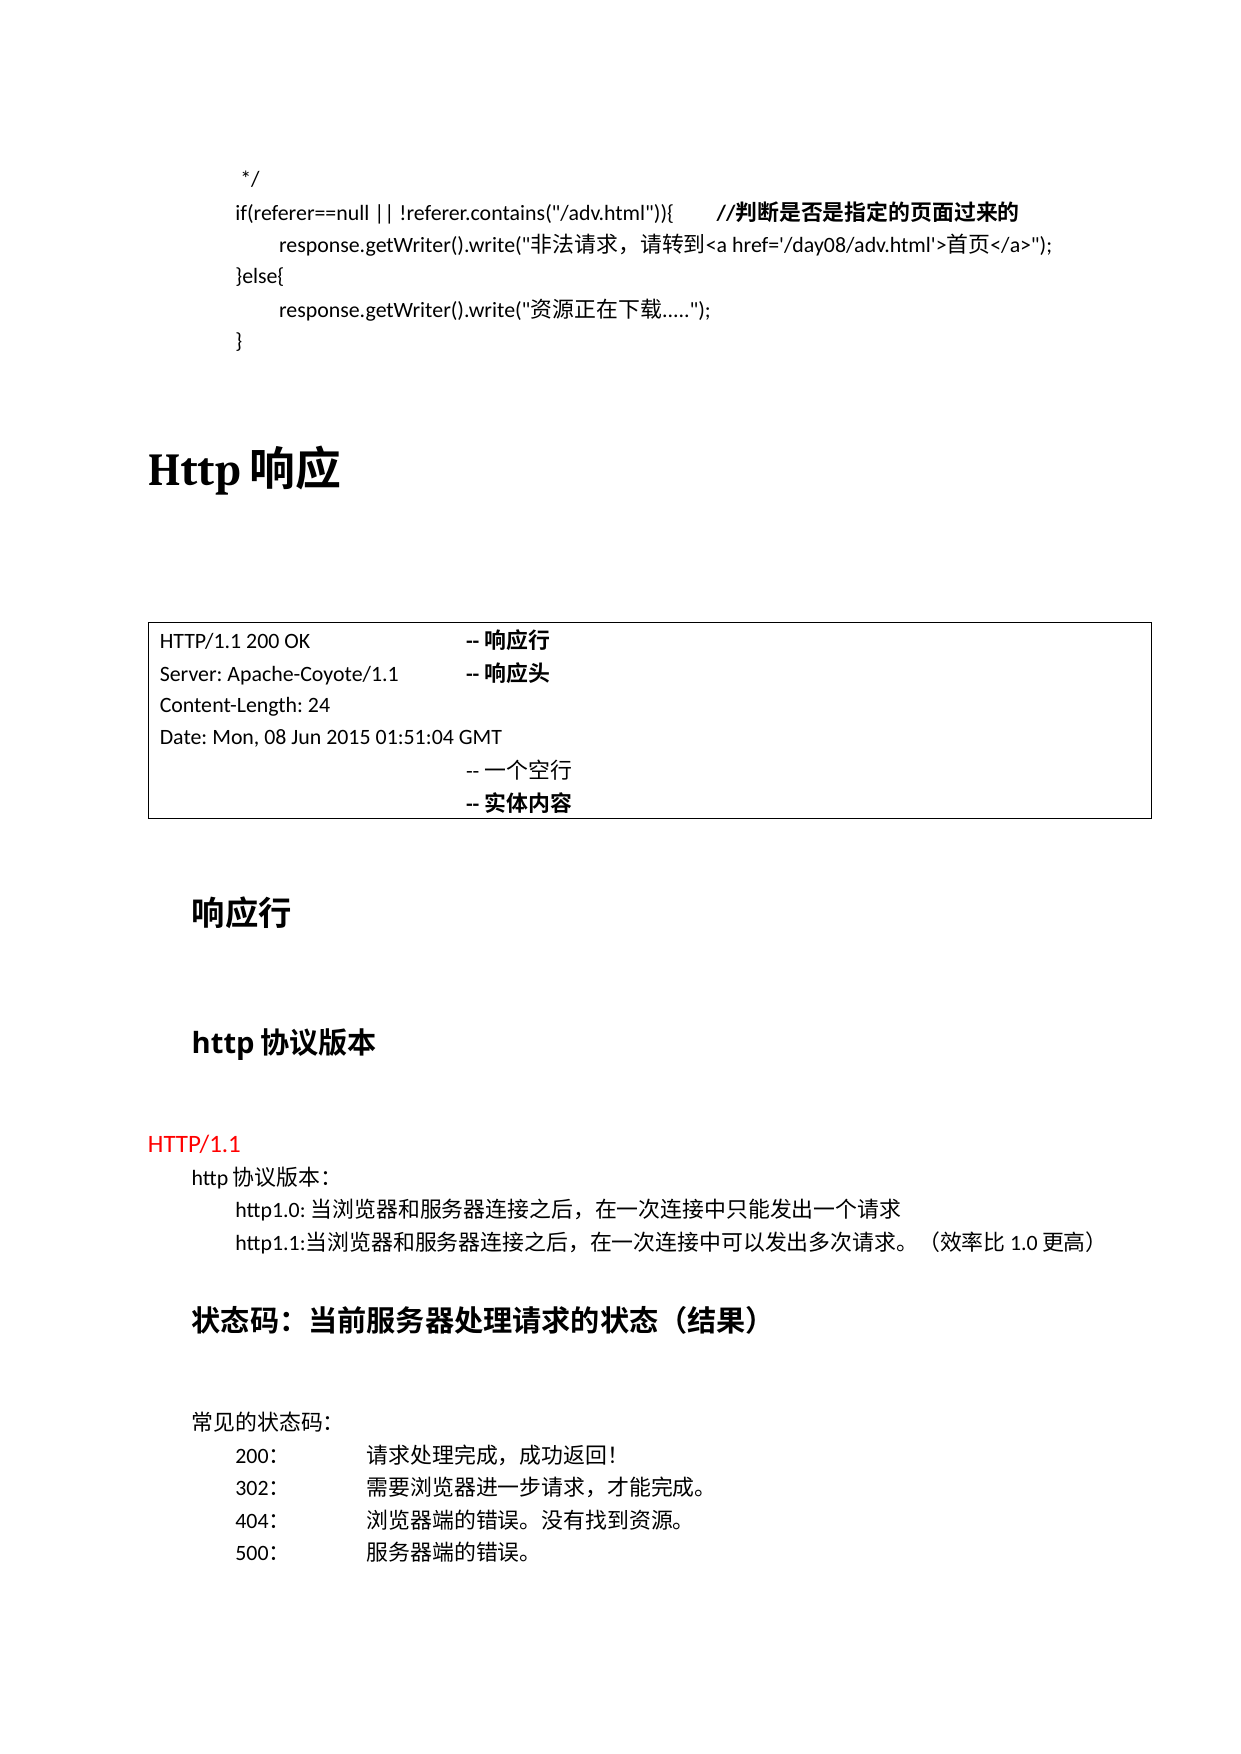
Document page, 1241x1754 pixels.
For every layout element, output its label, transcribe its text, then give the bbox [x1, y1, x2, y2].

text 500： 服务器端的错误。 [191, 1535, 1152, 1567]
table_header HTTP/1.1 200 OK -- 响应行 Server: Apache-Coyote/1.1 -- 响应头 Content-Length: 24 Date: Mon, 08 Jun 2015 01:51:04 GMT -- 一个空行 -- 实体内容 [149, 623, 1151, 818]
text HTTP/1.1 [148, 1127, 1152, 1159]
text 404： 浏览器端的错误。没有找到资源。 [191, 1502, 1152, 1535]
text }else{ [191, 259, 1152, 292]
subtitle 状态码：当前服务器处理请求的状态（结果） [148, 1286, 1152, 1351]
text } [191, 324, 1152, 357]
text if(referer==null || !referer.contains("/adv.html")){ //判断是否是指定的页面过来的 [191, 194, 1152, 227]
subtitle http协议版本 [148, 1008, 1152, 1073]
text 302： 需要浏览器进一步请求，才能完成。 [235, 1470, 1152, 1502]
text response.getWriter().write("资源正在下载....."); [191, 292, 1152, 324]
text response.getWriter().write("非法请求，请转到<a href='/day08/adv.html'>首页</a>"); [191, 227, 1152, 259]
text http1.1:当浏览器和服务器连接之后，在一次连接中可以发出多次请求。（效率比1.0更高） [191, 1224, 1152, 1257]
text 200： 请求处理完成，成功返回！ [191, 1437, 1152, 1470]
subtitle Http响应 [148, 417, 1152, 514]
text http协议版本： [148, 1159, 1152, 1192]
subtitle 响应行 [148, 879, 1152, 944]
text 常见的状态码： [148, 1405, 1152, 1437]
text */ [191, 162, 1152, 194]
text http1.0: 当浏览器和服务器连接之后，在一次连接中只能发出一个请求 [191, 1192, 1152, 1224]
